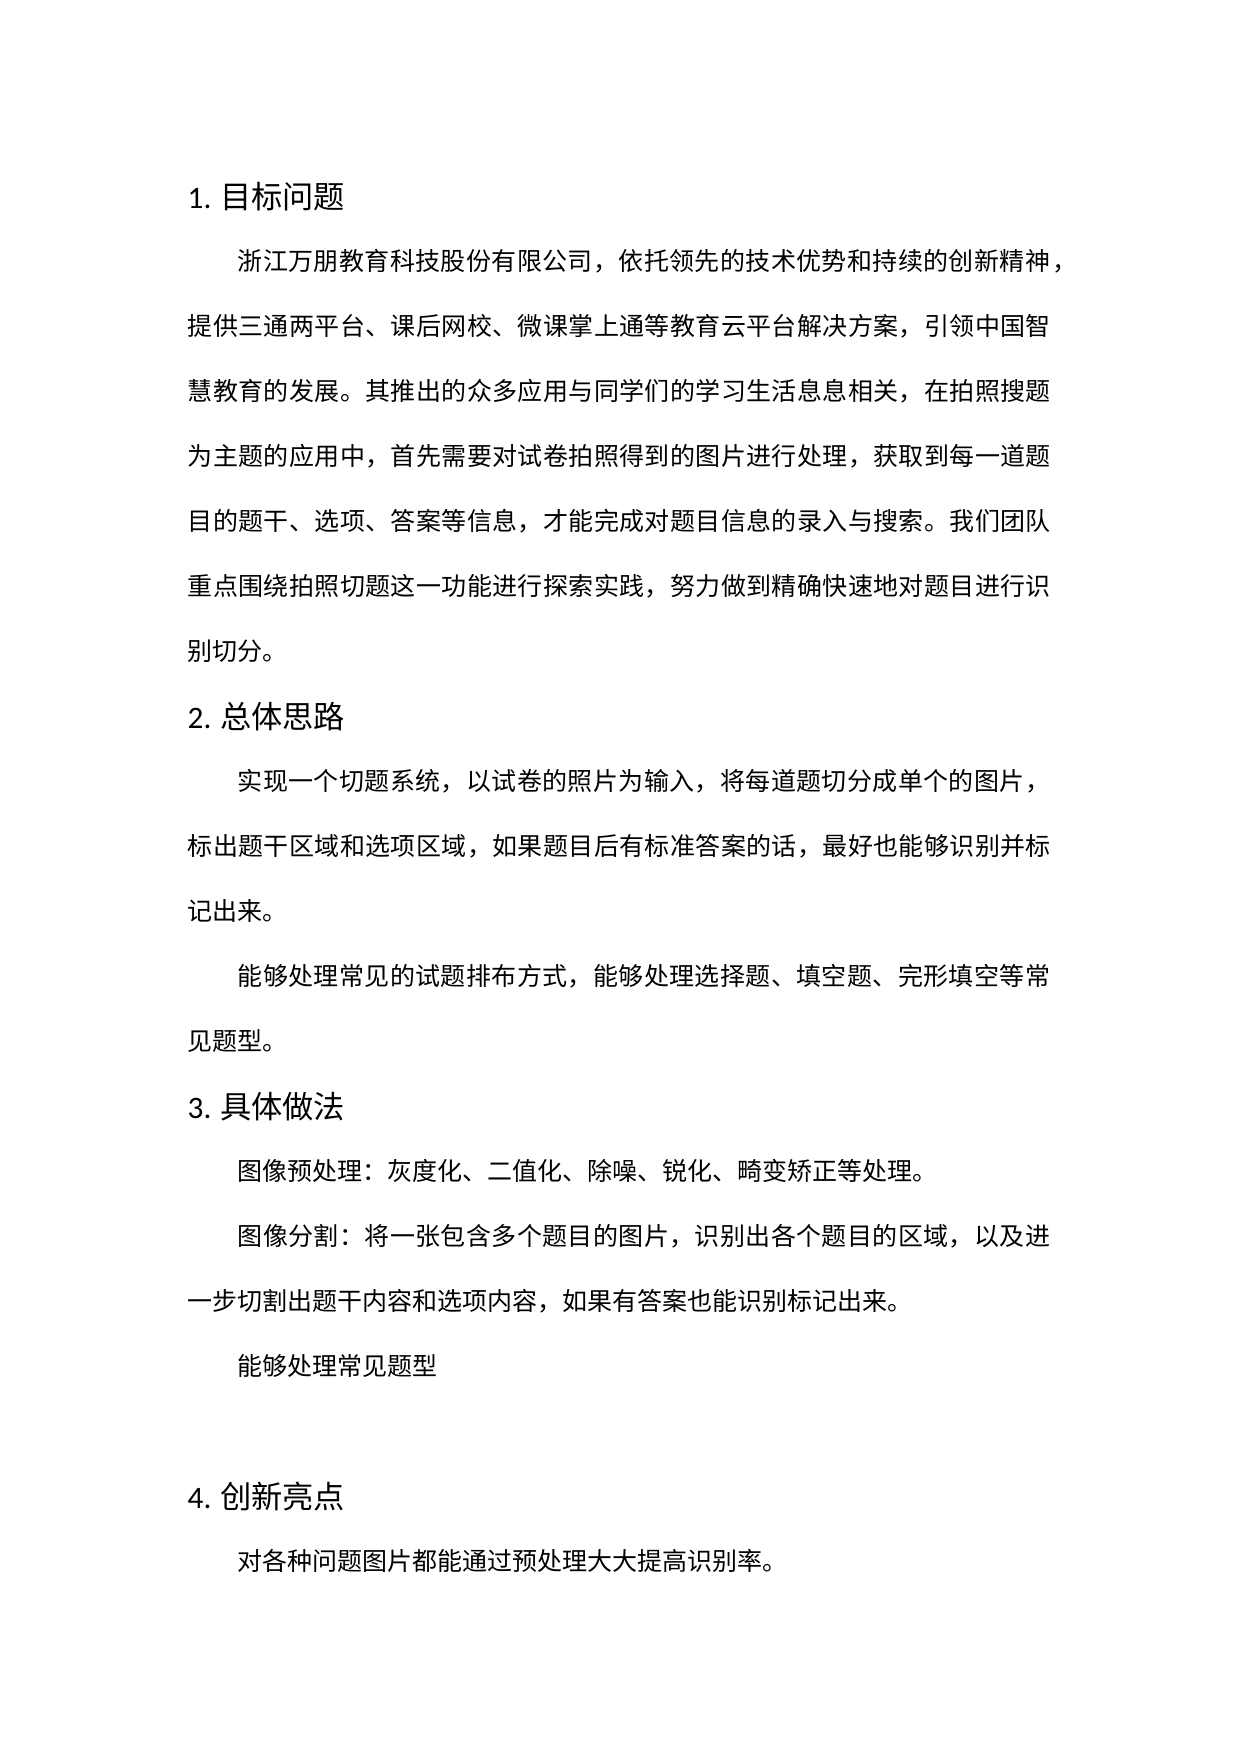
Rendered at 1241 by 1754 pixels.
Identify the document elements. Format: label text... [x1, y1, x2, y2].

text 图像分割：将一张包含多个题目的图片，识别出各个题目的区域，以及进一步切割出题干内容和选项内容，如果有答案也能识别标记出来。 [187, 1202, 1053, 1332]
text 浙江万朋教育科技股份有限公司，依托领先的技术优势和持续的创新精神，提供三通两平台、课后网校、微课掌上通等教育云平台解决方案，引领中国智慧教育的发展。其推出的众多应用与同学们的学习生活息息相关，在拍照搜题为主题的应用中，首先需要对试卷拍照得到的图片进行处理，获取到每一道题目的题干、选项、答案等信息，才能完成对题目信息的录入与搜索。我们团队重点围绕拍照切题这一功能进行探索实践，努力做到精确快速地对题目进行识别切分。 [187, 227, 1053, 682]
text 能够处理常见题型 [187, 1332, 1053, 1397]
list 目标问题 [187, 162, 1053, 227]
list 具体做法 [187, 1072, 1053, 1137]
text 图像预处理：灰度化、二值化、除噪、锐化、畸变矫正等处理。 [187, 1137, 1053, 1202]
text 能够处理常见的试题排布方式，能够处理选择题、填空题、完形填空等常见题型。 [187, 942, 1053, 1072]
list 创新亮点 [187, 1462, 1053, 1527]
text 对各种问题图片都能通过预处理大大提高识别率。 [187, 1527, 1053, 1592]
text 实现一个切题系统，以试卷的照片为输入，将每道题切分成单个的图片，标出题干区域和选项区域，如果题目后有标准答案的话，最好也能够识别并标记出来。 [187, 747, 1053, 942]
list 总体思路 [187, 682, 1053, 747]
